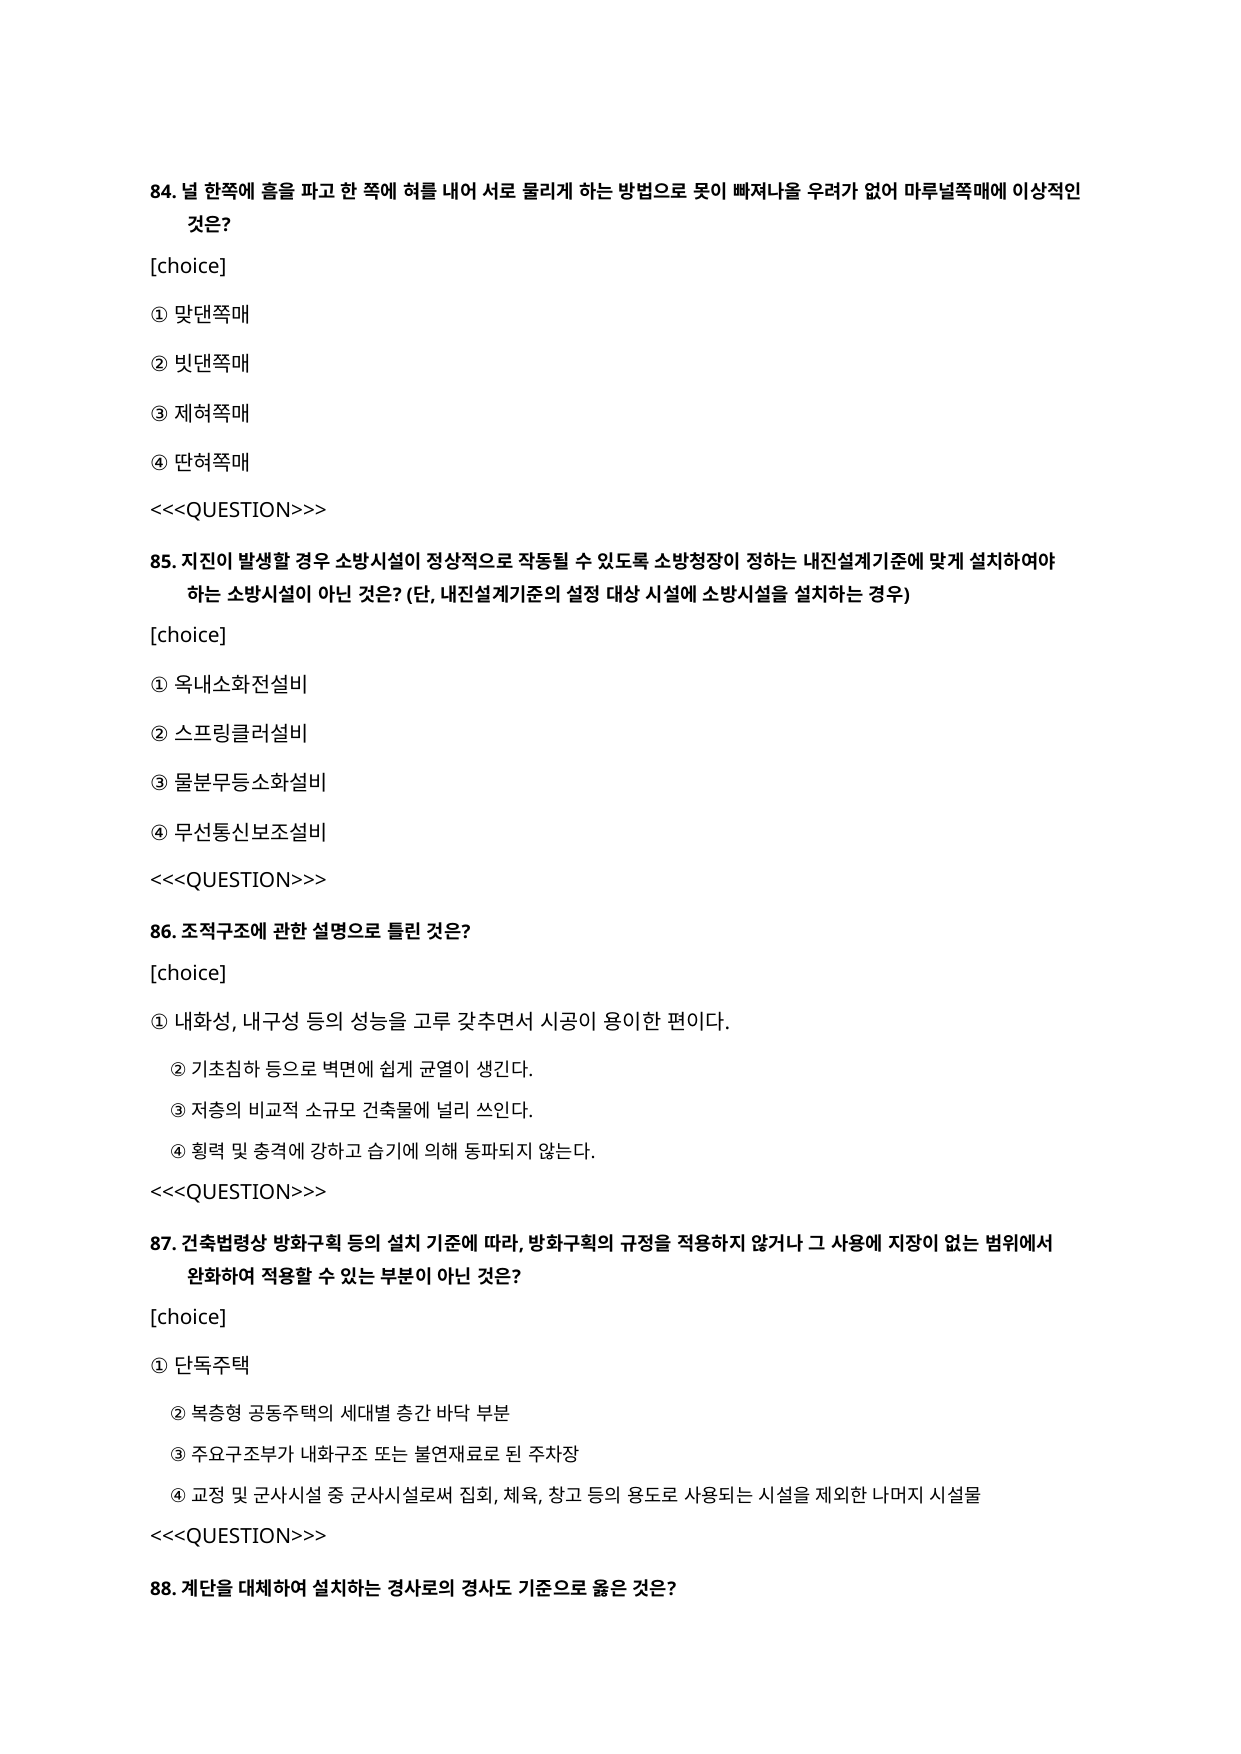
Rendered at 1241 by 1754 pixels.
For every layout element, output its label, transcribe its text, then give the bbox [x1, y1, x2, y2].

text 85. 지진이 발생할 경우 소방시설이 정상적으로 작동될 수 있도록 소방청장이 정하는 내진설계기준에 맞게 설치하여야 하는 소방시설이 아닌 것은? (단, 내진설계기준의 설정 대상 시설에 소방시설을 설치하는 경우) [150, 547, 1090, 607]
text ④ 딴혀쪽매 [150, 446, 1090, 476]
text [choice] [150, 958, 1090, 986]
text <<<QUESTION>>> [150, 1177, 1090, 1206]
text ④ 교정 및 군사시설 중 군사시설로써 집회, 체육, 창고 등의 용도로 사용되는 시설을 제외한 나머지 시설물 [150, 1481, 1090, 1508]
text 87. 건축법령상 방화구획 등의 설치 기준에 따라, 방화구획의 규정을 적용하지 않거나 그 사용에 지장이 없는 범위에서 완화하여 적용할 수 있는 부분이 아닌 것은? [150, 1229, 1090, 1288]
text ④ 횡력 및 충격에 강하고 습기에 의해 동파되지 않는다. [150, 1136, 1090, 1163]
text 84. 널 한쪽에 흠을 파고 한 쪽에 혀를 내어 서로 물리게 하는 방법으로 못이 빠져나올 우려가 없어 마루널쪽매에 이상적인 것은? [150, 177, 1090, 237]
text ① 옥내소화전설비 [150, 668, 1090, 698]
text ④ 무선통신보조설비 [150, 816, 1090, 846]
text ② 스프링클러설비 [150, 717, 1090, 747]
text ③ 주요구조부가 내화구조 또는 불연재료로 된 주차장 [150, 1440, 1090, 1467]
text 86. 조적구조에 관한 설명으로 틀린 것은? [150, 917, 1090, 944]
text ② 복층형 공동주택의 세대별 층간 바닥 부분 [150, 1399, 1090, 1426]
text ③ 저층의 비교적 소규모 건축물에 널리 쓰인다. [150, 1095, 1090, 1122]
text ② 빗댄쪽매 [150, 347, 1090, 378]
text <<<QUESTION>>> [150, 865, 1090, 894]
text ③ 물분무등소화설비 [150, 767, 1090, 797]
text [choice] [150, 251, 1090, 279]
text [choice] [150, 1302, 1090, 1331]
text <<<QUESTION>>> [150, 1522, 1090, 1550]
text 88. 계단을 대체하여 설치하는 경사로의 경사도 기준으로 옳은 것은? [150, 1573, 1090, 1600]
text ① 맞댄쪽매 [150, 298, 1090, 328]
text [choice] [150, 621, 1090, 649]
text ① 단독주택 [150, 1349, 1090, 1380]
text ② 기초침하 등으로 벽면에 쉽게 균열이 생긴다. [150, 1054, 1090, 1082]
text <<<QUESTION>>> [150, 496, 1090, 524]
text ① 내화성, 내구성 등의 성능을 고루 갖추면서 시공이 용이한 편이다. [150, 1005, 1090, 1035]
text ③ 제혀쪽매 [150, 397, 1090, 427]
